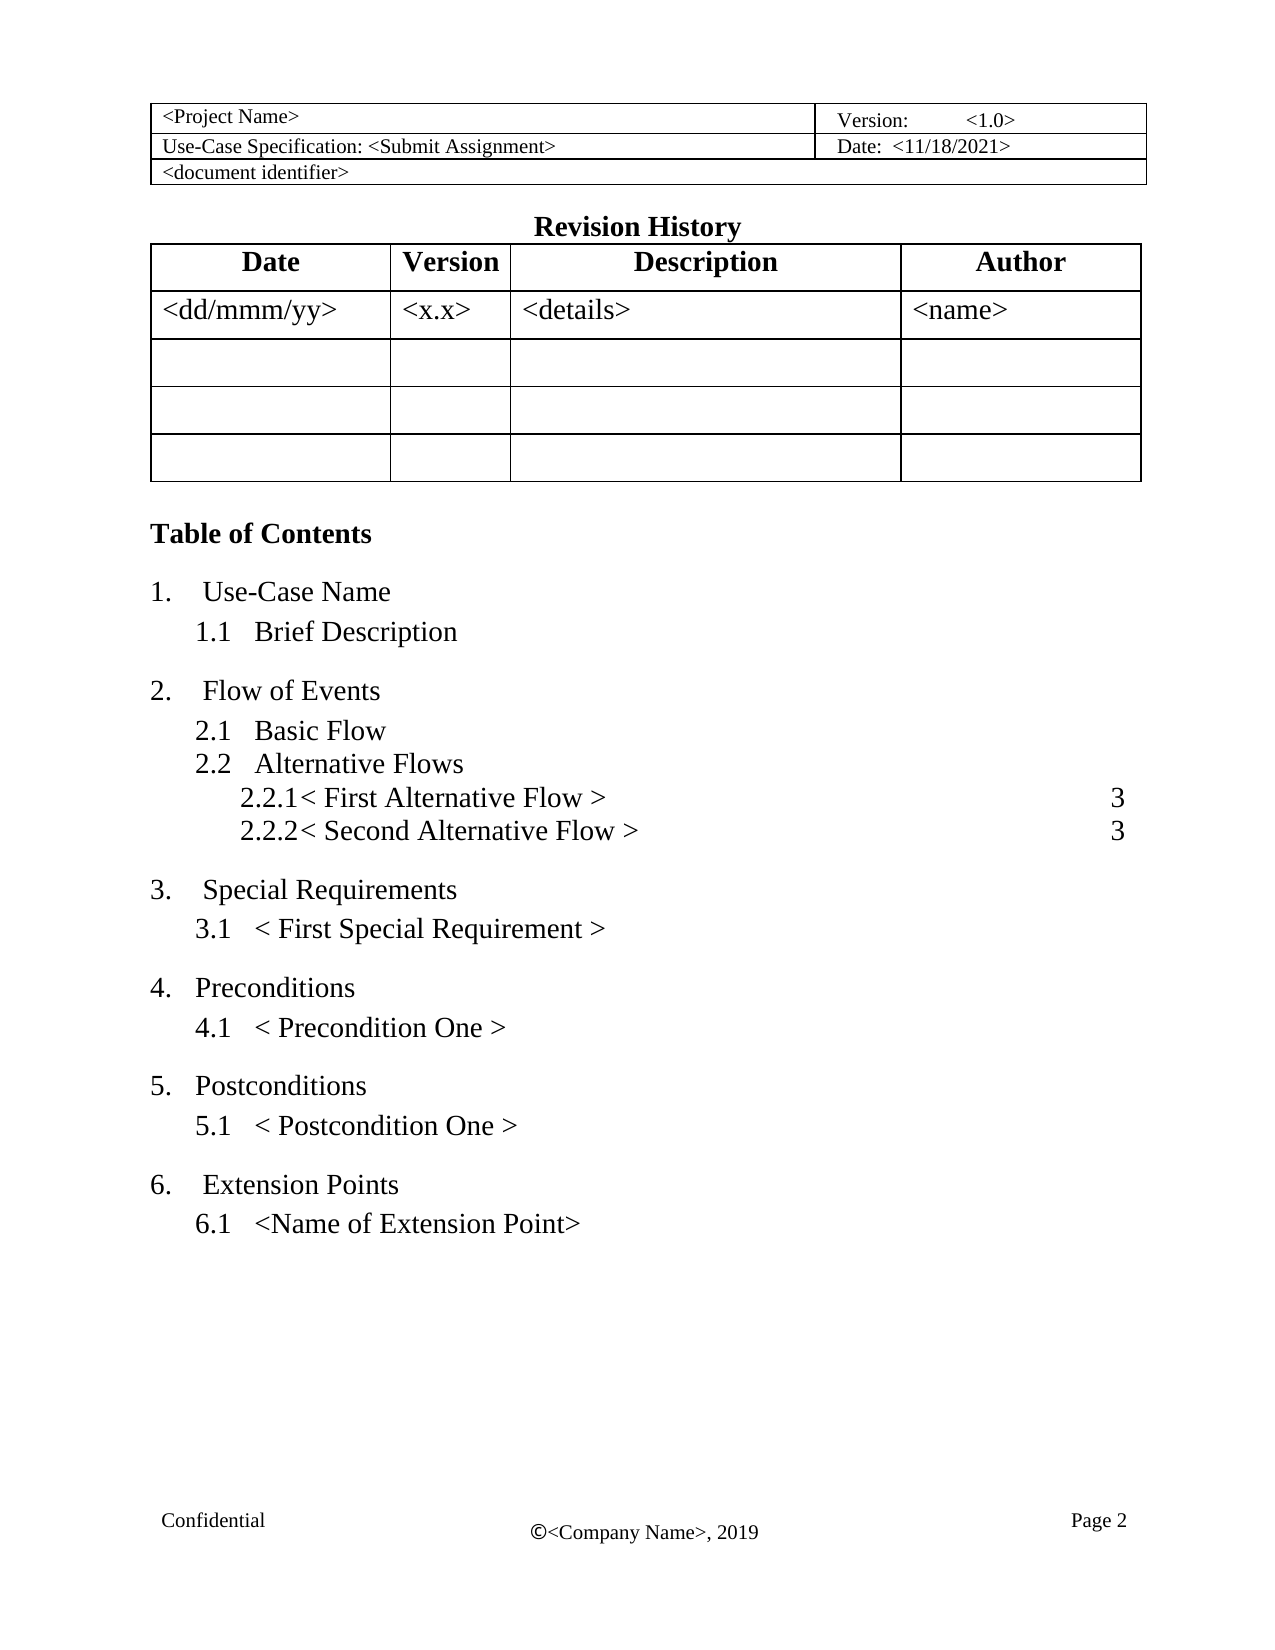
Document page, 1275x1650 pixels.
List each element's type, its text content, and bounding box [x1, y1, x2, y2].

table_cell [902, 435, 1140, 481]
table_cell [511, 387, 900, 433]
table_header Author [902, 245, 1140, 290]
table_cell [511, 435, 900, 481]
title Revision History [150, 209, 1125, 243]
table_cell <name> [902, 292, 1140, 338]
table_cell <details> [511, 292, 900, 338]
table_cell [391, 435, 510, 481]
table_header Date [152, 245, 390, 290]
table_cell [152, 340, 390, 386]
table_cell [152, 387, 390, 433]
table_header Description [511, 245, 900, 290]
table_cell [902, 340, 1140, 386]
title Table of Contents [150, 516, 1125, 549]
table_cell [511, 340, 900, 386]
table_cell <x.x> [391, 292, 510, 338]
table_cell [391, 387, 510, 433]
table_cell [152, 435, 390, 481]
table_header Version [391, 245, 510, 290]
table_cell [391, 340, 510, 386]
table_cell <dd/mmm/yy> [152, 292, 390, 338]
table_cell [902, 387, 1140, 433]
